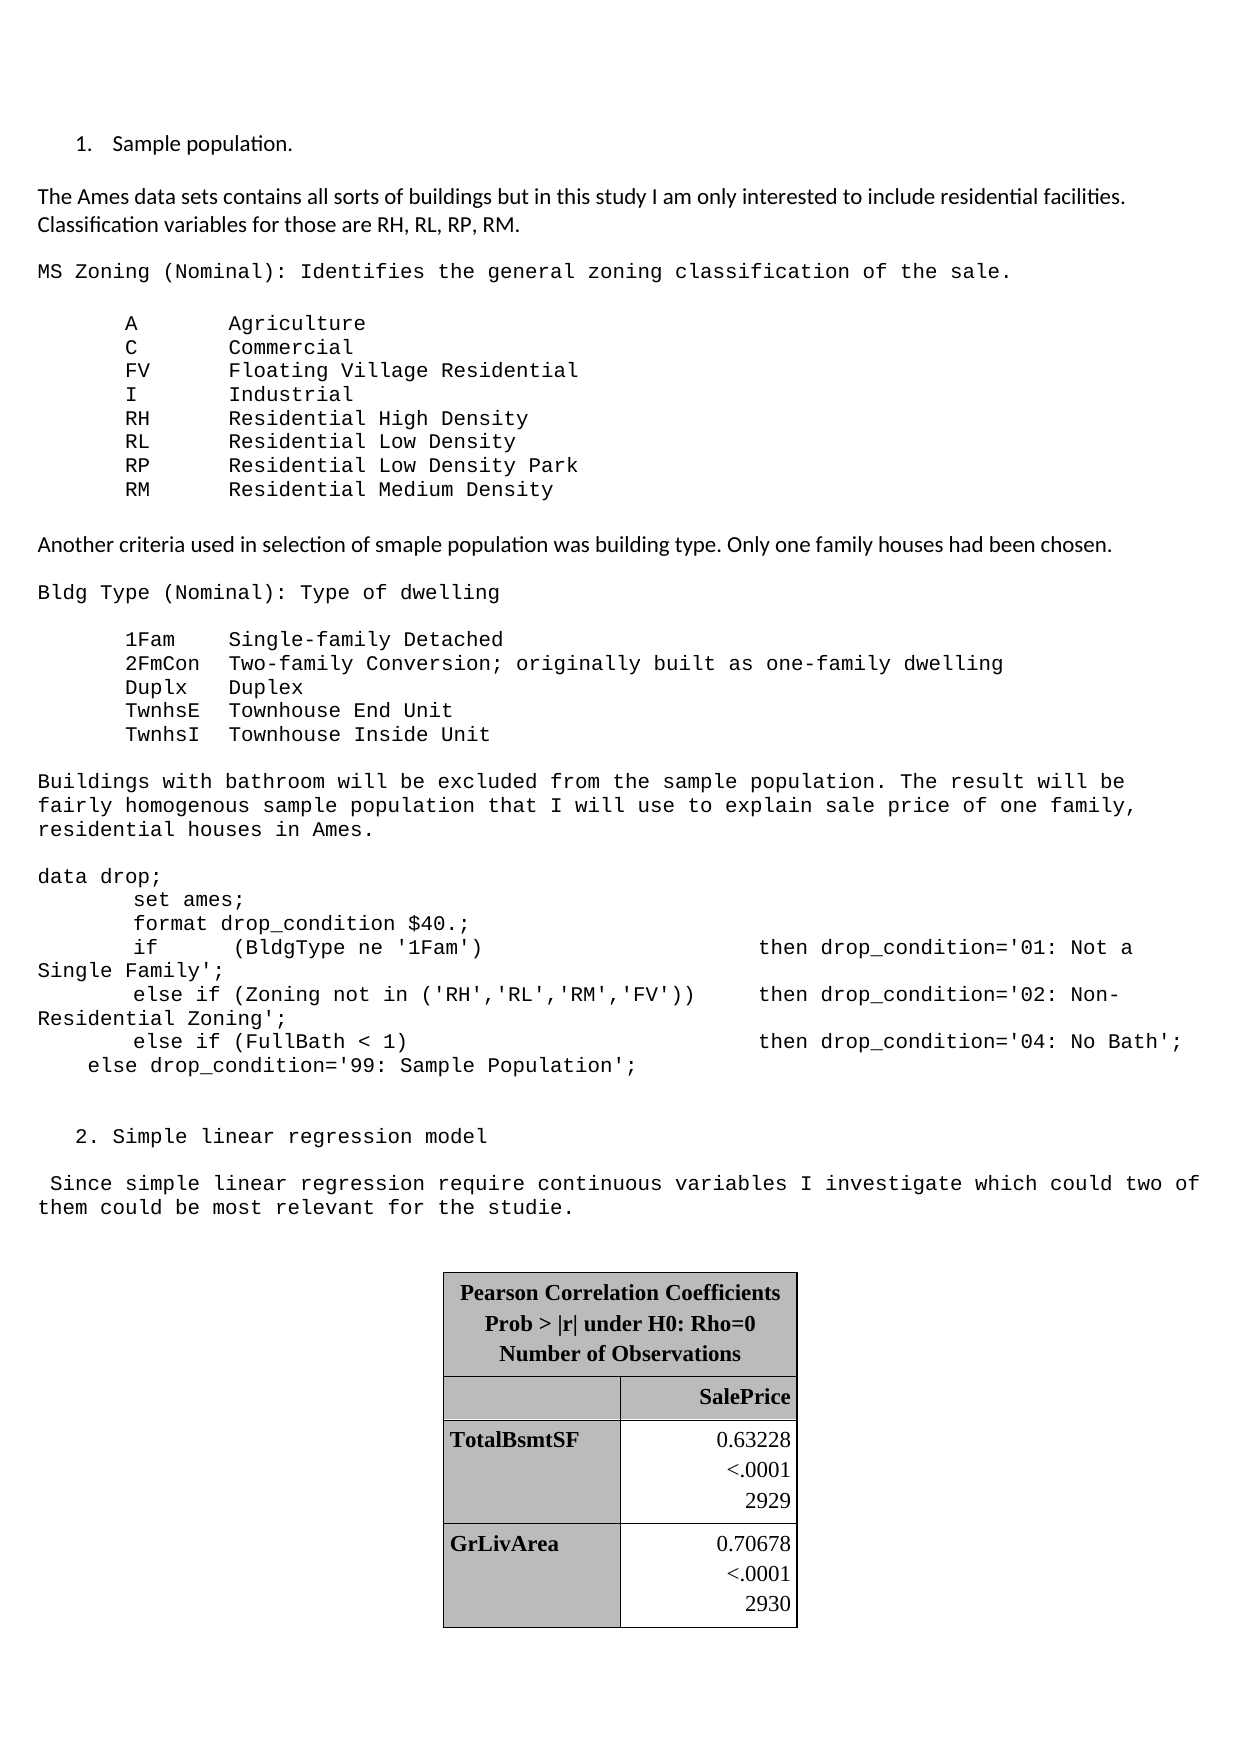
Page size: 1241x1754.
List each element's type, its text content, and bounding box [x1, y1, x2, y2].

text Buildings with bathroom will be excluded from the sample population. The result will be fairly homogenous sample population that I will use to explain sale price of one family, residential houses in Ames. [37, 771, 1203, 842]
text RP Residential Low Density Park [37, 455, 1203, 479]
table_cell [444, 1377, 620, 1419]
list Simple linear regression model [75, 1126, 1203, 1149]
text format drop_condition $40.; [37, 913, 1203, 937]
table_cell 0.63228 <.0001 2929 [621, 1421, 796, 1523]
text 2FmCon Two-family Conversion; originally built as one-family dwelling [37, 653, 1203, 677]
text else if (Zoning not in ('RH','RL','RM','FV')) then drop_condition='02: Non-Residential Zoning'; [37, 984, 1203, 1031]
list Sample population. [75, 129, 1203, 157]
text The Ames data sets contains all sorts of buildings but in this study I am only interested to include residential facilities. Classification variables for those are RH, RL, RP, RM. [37, 182, 1203, 238]
text else drop_condition='99: Sample Population'; [37, 1055, 1203, 1079]
text RM Residential Medium Density [37, 479, 1203, 502]
text Another criteria used in selection of smaple population was building type. Only one family houses had been chosen. [37, 530, 1203, 558]
table_cell GrLivArea [444, 1524, 620, 1627]
table_cell SalePrice [621, 1377, 796, 1419]
text set ames; [37, 889, 1203, 913]
text TwnhsI Townhouse Inside Unit [37, 724, 1203, 748]
text Bldg Type (Nominal): Type of dwelling [37, 582, 1203, 606]
text C Commercial [37, 337, 1203, 361]
text MS Zoning (Nominal): Identifies the general zoning classification of the sale. [37, 262, 1203, 285]
text data drop; [37, 866, 1203, 889]
text TwnhsE Townhouse End Unit [37, 700, 1203, 724]
table_cell 0.70678 <.0001 2930 [621, 1524, 796, 1627]
table_header Pearson Correlation Coefficients Prob > |r| under H0: Rho=0 Number of Observations [444, 1273, 796, 1376]
text RL Residential Low Density [37, 431, 1203, 455]
text Since simple linear regression require continuous variables I investigate which could two of them could be most relevant for the studie. [37, 1173, 1203, 1221]
text if (BldgType ne '1Fam') then drop_condition='01: Not a Single Family'; [37, 937, 1203, 984]
text RH Residential High Density [37, 408, 1203, 431]
text A Agriculture [37, 313, 1203, 337]
text else if (FullBath < 1) then drop_condition='04: No Bath'; [37, 1031, 1203, 1055]
text 1Fam Single-family Detached [37, 629, 1203, 653]
text I Industrial [37, 384, 1203, 408]
text FV Floating Village Residential [37, 361, 1203, 384]
text Duplx Duplex [37, 677, 1203, 700]
table_cell TotalBsmtSF [444, 1421, 620, 1523]
